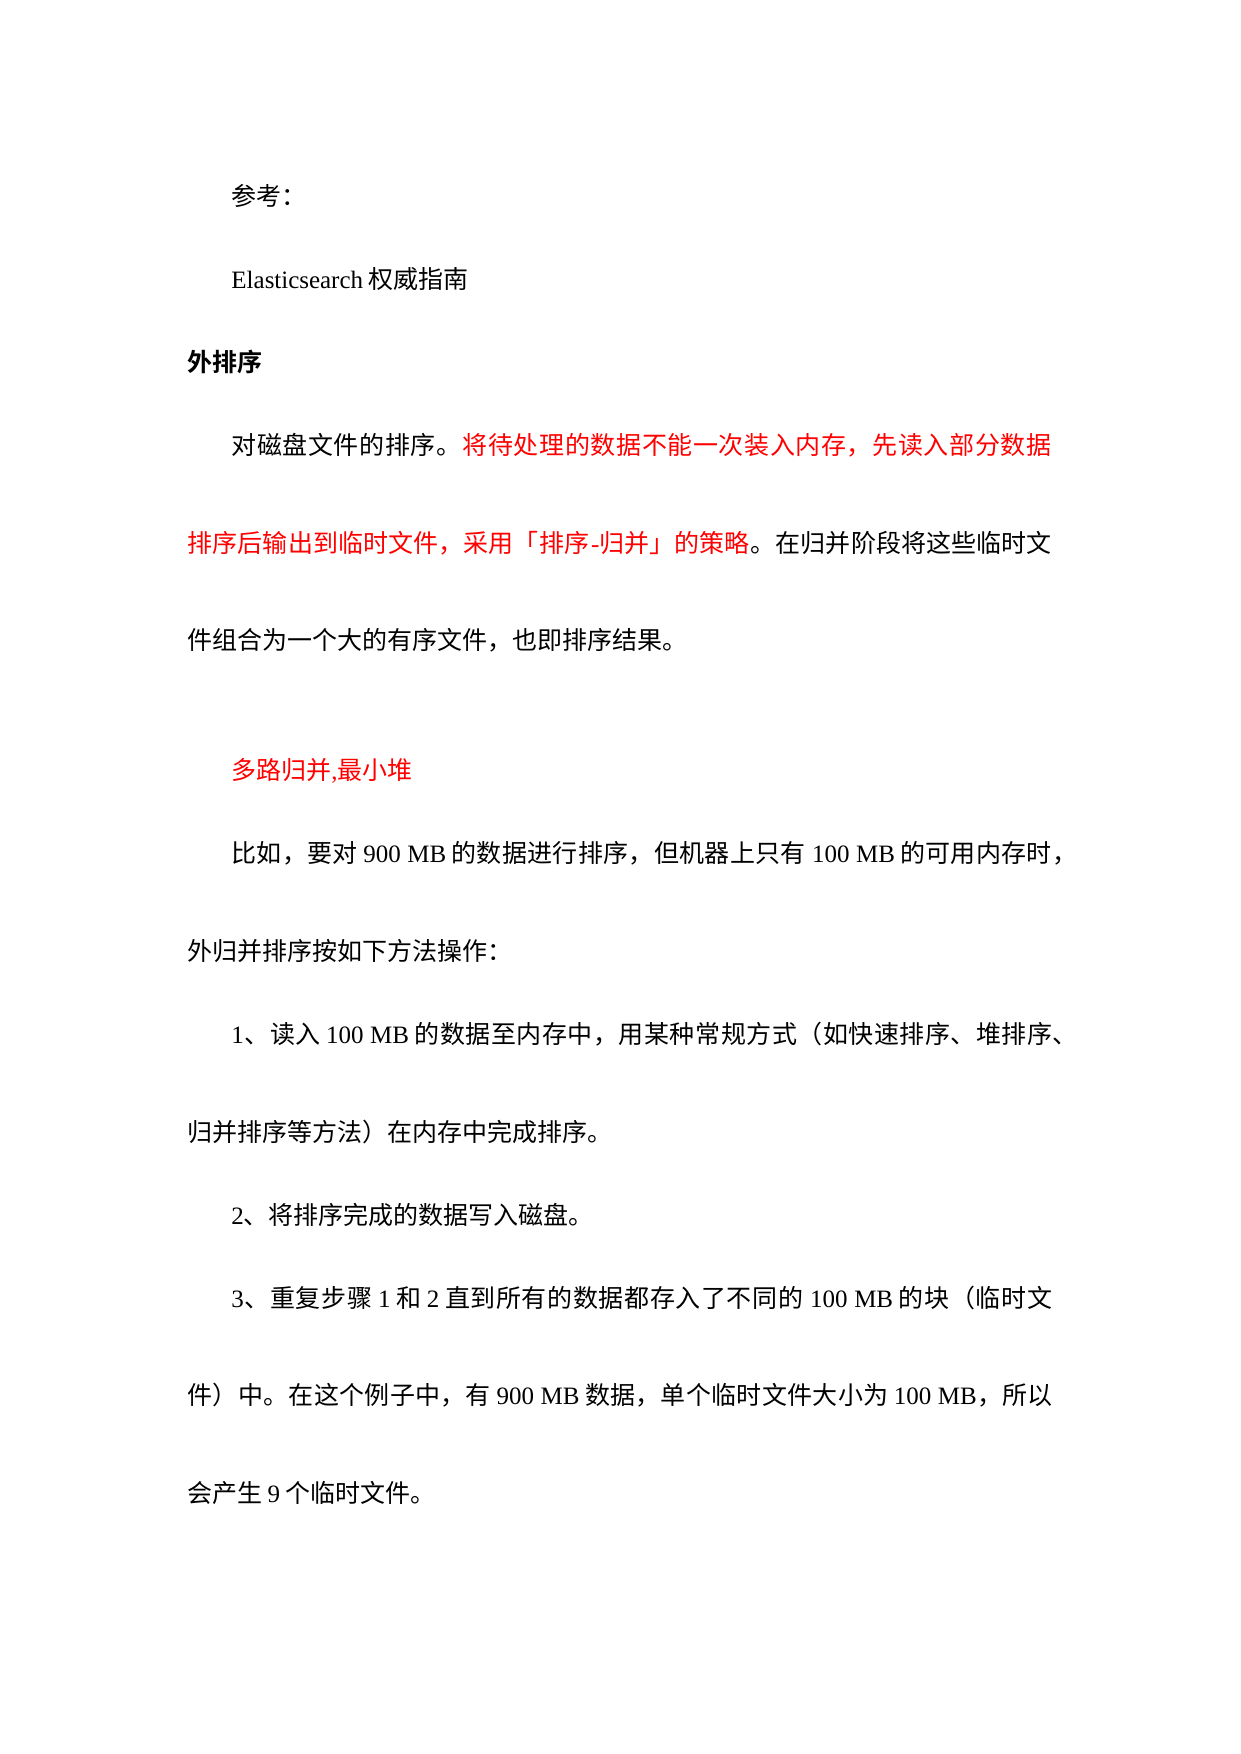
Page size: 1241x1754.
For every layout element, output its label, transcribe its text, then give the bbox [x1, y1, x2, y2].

text 多路归并,最小堆 [187, 736, 1053, 801]
subtitle 外排序 [187, 328, 1053, 393]
text 1、读入100 MB的数据至内存中，用某种常规方式（如快速排序、堆排序、归并排序等方法）在内存中完成排序。 [187, 1000, 1053, 1163]
text Elasticsearch权威指南 [187, 245, 1053, 310]
text 3、重复步骤1和2直到所有的数据都存入了不同的100 MB的块（临时文件）中。在这个例子中，有900 MB数据，单个临时文件大小为100 MB，所以会产生9个临时文件。 [187, 1264, 1053, 1524]
text 参考： [187, 162, 1053, 227]
text 比如，要对900 MB的数据进行排序，但机器上只有100 MB的可用内存时，外归并排序按如下方法操作： [187, 819, 1053, 982]
text 2、将排序完成的数据写入磁盘。 [187, 1181, 1053, 1246]
text 对磁盘文件的排序。将待处理的数据不能一次装入内存，先读入部分数据排序后输出到临时文件，采用「排序-归并」的策略。在归并阶段将这些临时文件组合为一个大的有序文件，也即排序结果。 [187, 411, 1053, 671]
